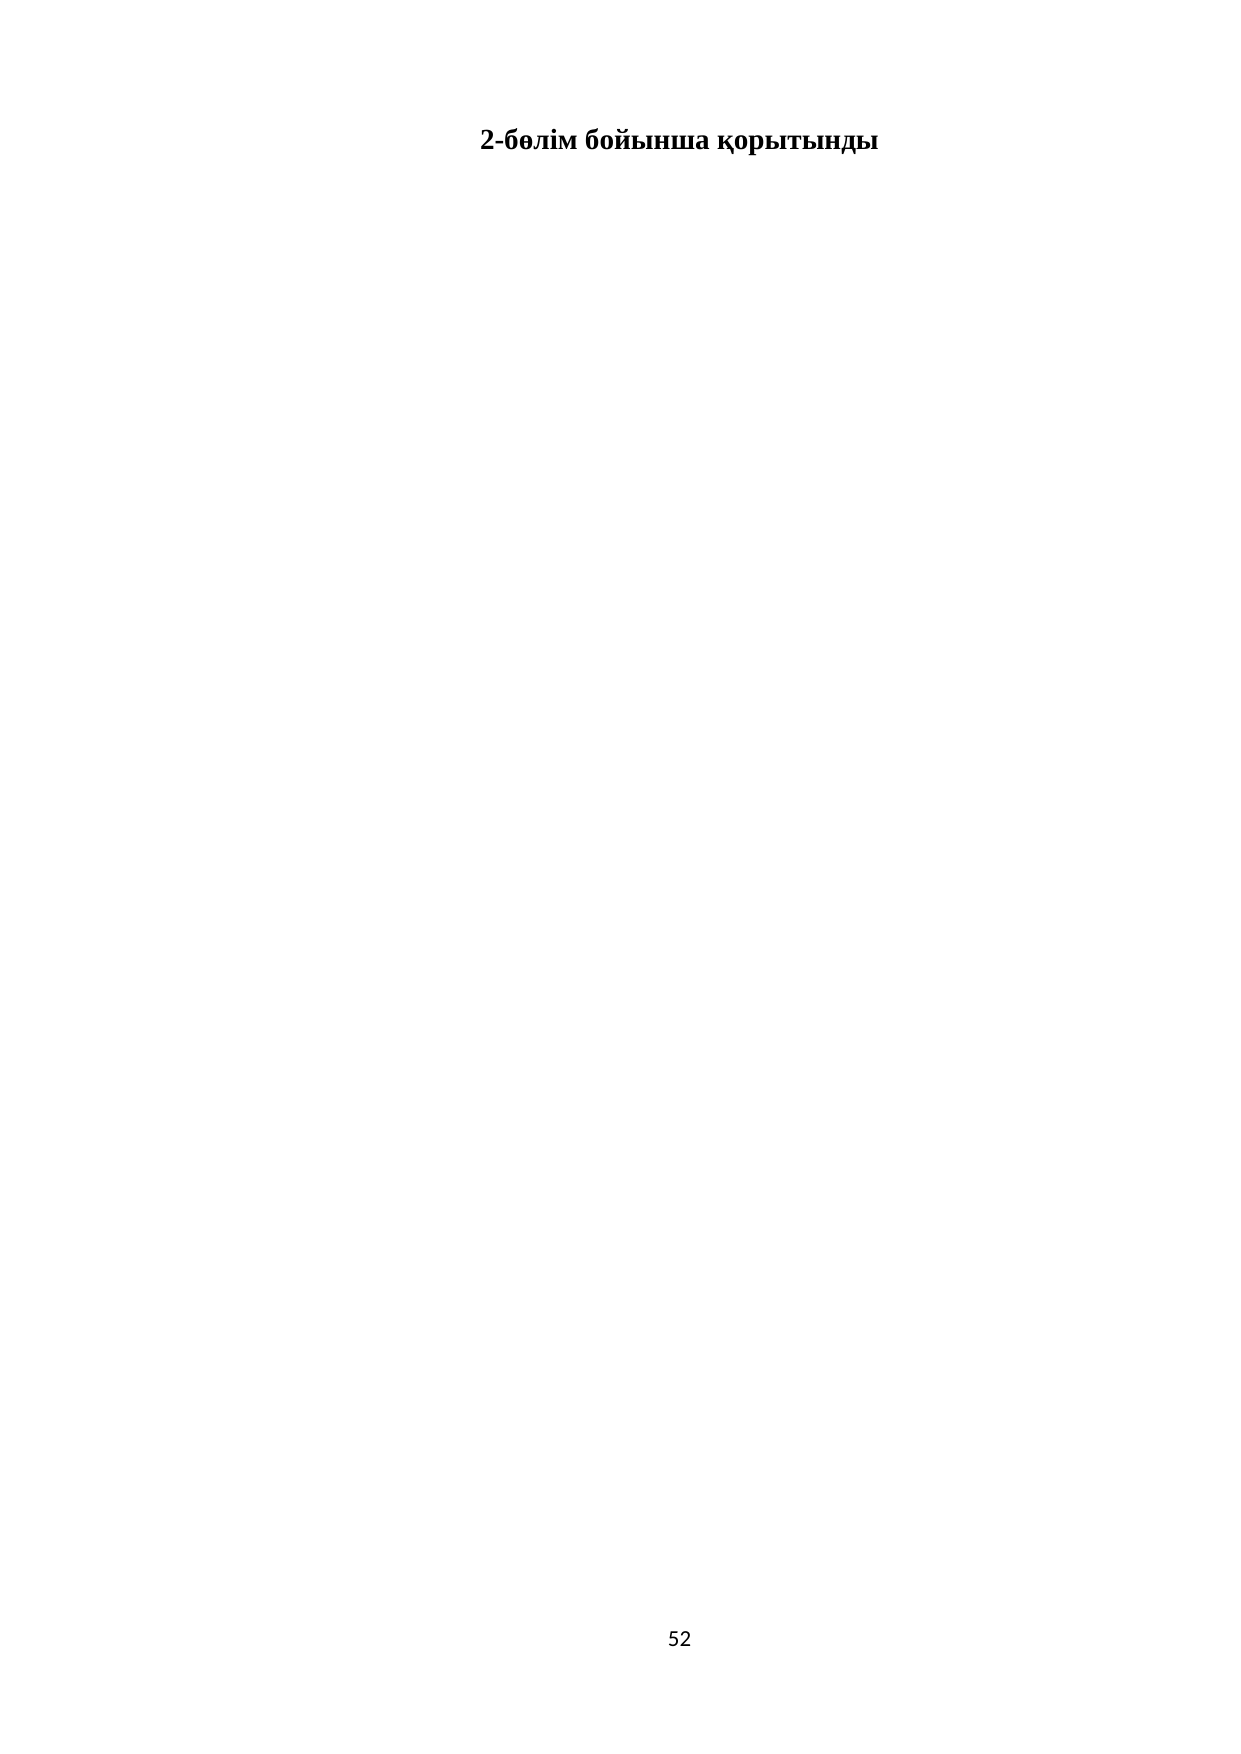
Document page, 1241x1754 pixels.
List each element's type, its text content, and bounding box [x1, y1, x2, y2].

subtitle 2-бөлім бойынша қорытынды [177, 122, 1181, 156]
